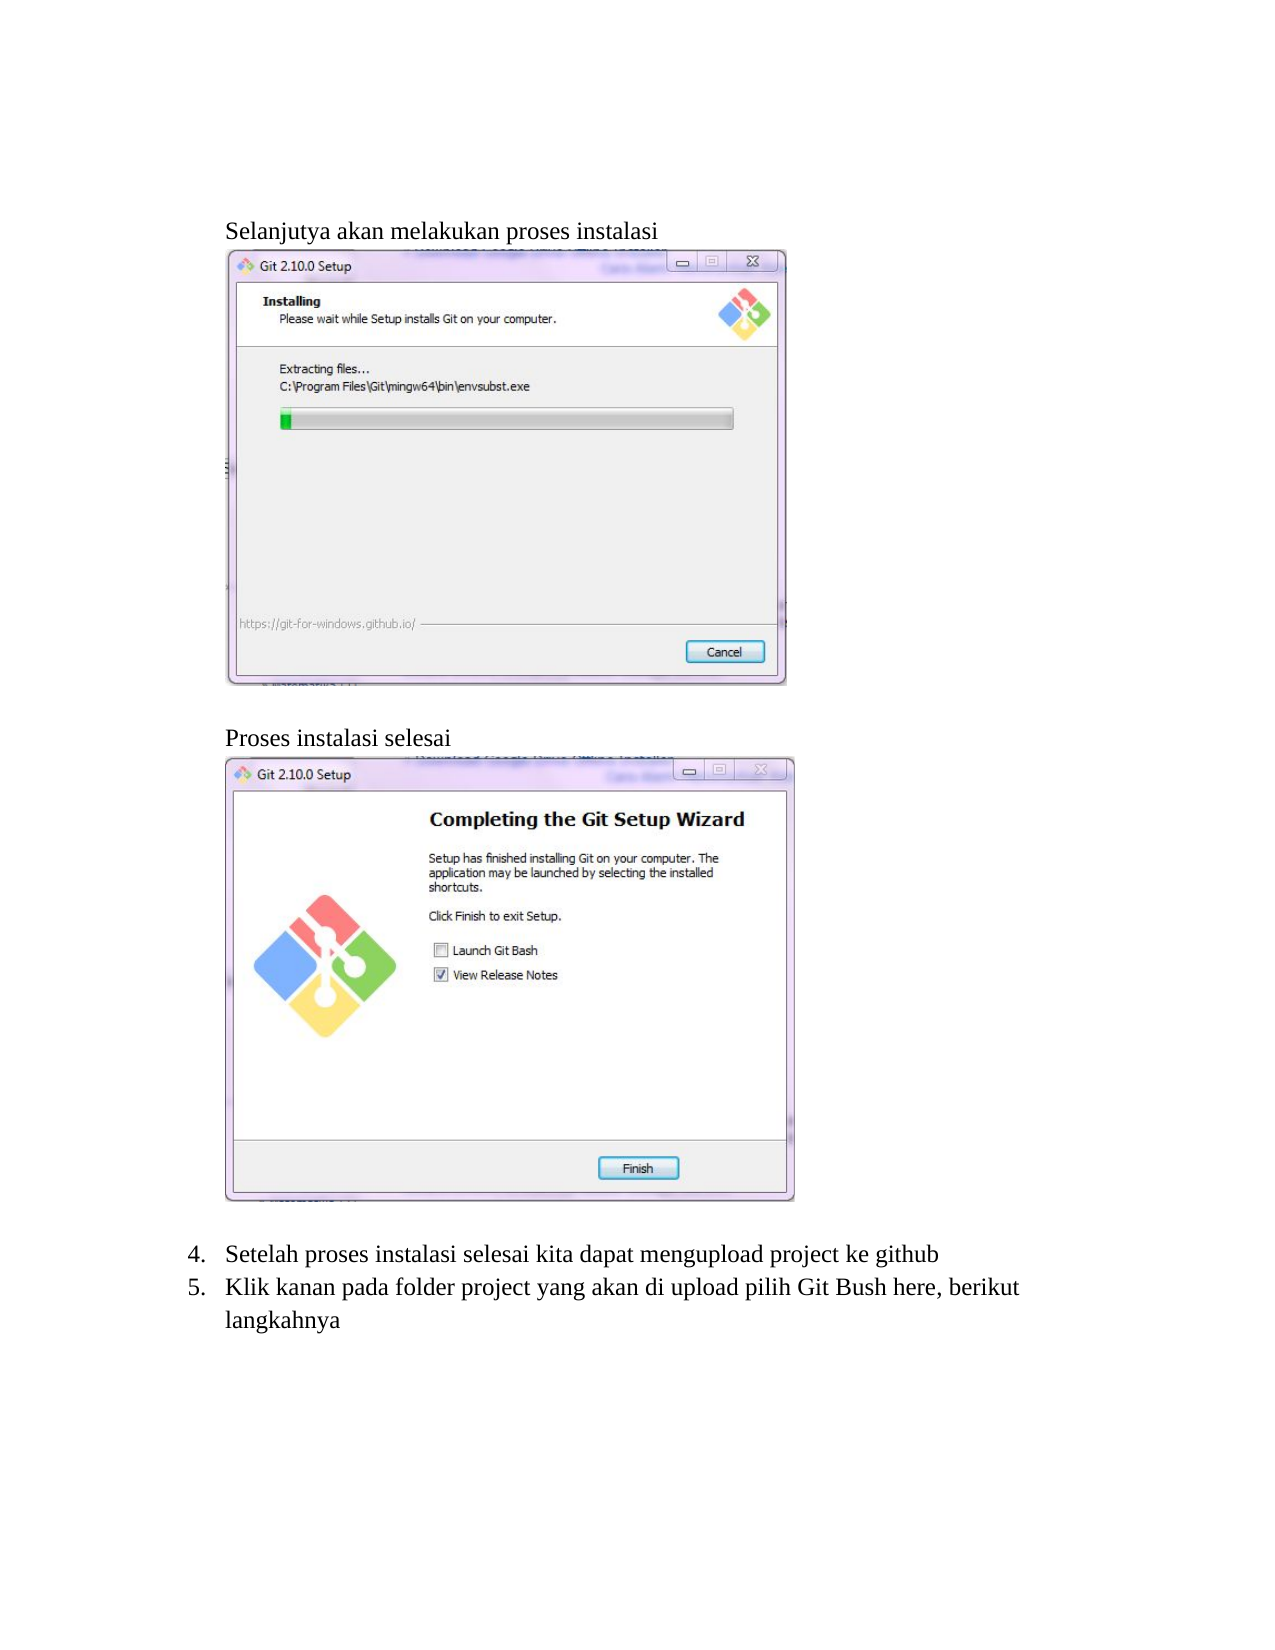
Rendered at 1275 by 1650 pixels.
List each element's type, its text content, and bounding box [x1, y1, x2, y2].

list Klik kanan pada folder project yang akan di upload pilih Git Bush here, berikut langkahnya [187, 1272, 1125, 1333]
list Proses instalasi selesai [225, 723, 1125, 752]
picture [225, 756, 795, 1202]
list Setelah proses instalasi selesai kita dapat mengupload project ke github [187, 1239, 1125, 1267]
picture [225, 249, 787, 686]
list Selanjutya akan melakukan proses instalasi [225, 216, 1125, 245]
